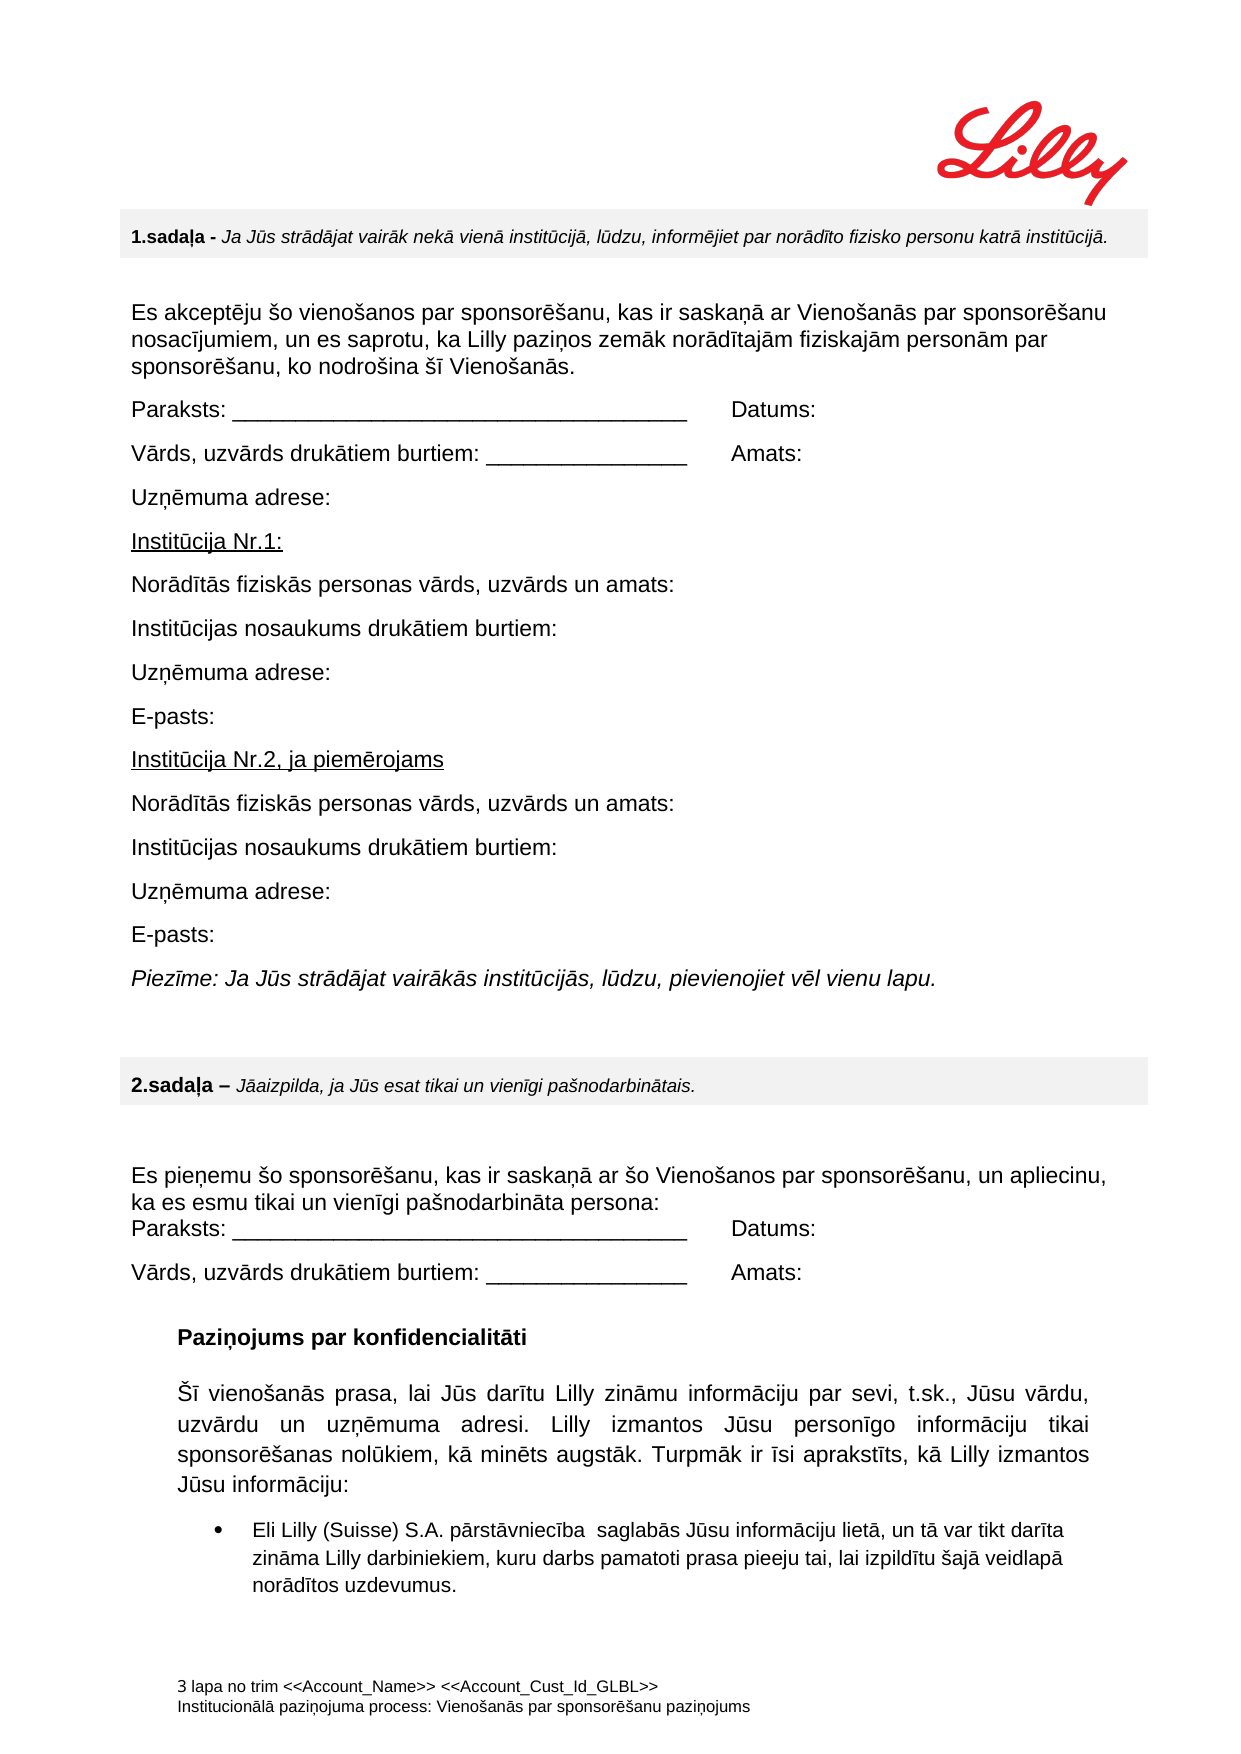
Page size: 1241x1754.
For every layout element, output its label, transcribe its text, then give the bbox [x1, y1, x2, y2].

list Eli Lilly (Suisse) S.A. pārstāvniecība saglabās Jūsu informāciju lietā, un tā var tikt darīta zināma Lilly darbiniekiem, kuru darbs pamatoti prasa pieeju tai, lai izpildītu šajā veidlapā norādītos uzdevumus. [214, 1518, 1090, 1597]
table_header 1.sadaļa - Ja Jūs strādājat vairāk nekā vienā institūcijā, lūdzu, informējiet par norādīto fizisko personu katrā institūcijā. [120, 209, 1148, 258]
picture [937, 101, 1128, 206]
table_cell Es pieņemu šo sponsorēšanu, kas ir saskaņā ar šo Vienošanos par sponsorēšanu, un apliecinu, ka es esmu tikai un vienīgi pašnodarbināta persona: Paraksts: Datums: Vārds, uzvārds drukātiem burtiem: Amats: [120, 1105, 1148, 1293]
table_cell Es akceptēju šo vienošanos par sponsorēšanu, kas ir saskaņā ar Vienošanās par sponsorēšanu nosacījumiem, un es saprotu, ka Lilly paziņos zemāk norādītajām fiziskajām personām par sponsorēšanu, ko nodrošina šī Vienošanās. Paraksts: Datums: Vārds, uzvārds drukātiem burtiem: Amats: Uzņēmuma adrese: Institūcija Nr.1: Norādītās fiziskās personas vārds, uzvārds un amats: Institūcijas nosaukums drukātiem burtiem: Uzņēmuma adrese: E-pasts: Institūcija Nr.2, ja piemērojams Norādītās fiziskās personas vārds, uzvārds un amats: Institūcijas nosaukums drukātiem burtiem: Uzņēmuma adrese: E-pasts: Piezīme: Ja Jūs strādājat vairākās institūcijās, lūdzu, pievienojiet vēl vienu lapu. [120, 258, 1148, 1057]
text Paziņojums par konfidencialitāti [177, 1322, 1090, 1351]
text Šī vienošanās prasa, lai Jūs darītu Lilly zināmu informāciju par sevi, t.sk., Jūsu vārdu, uzvārdu un uzņēmuma adresi. Lilly izmantos Jūsu personīgo informāciju tikai sponsorēšanas nolūkiem, kā minēts augstāk. Turpmāk ir īsi aprakstīts, kā Lilly izmantos Jūsu informāciju: [177, 1380, 1090, 1497]
table_cell 2.sadaļa – Jāaizpilda, ja Jūs esat tikai un vienīgi pašnodarbinātais. [120, 1057, 1148, 1105]
